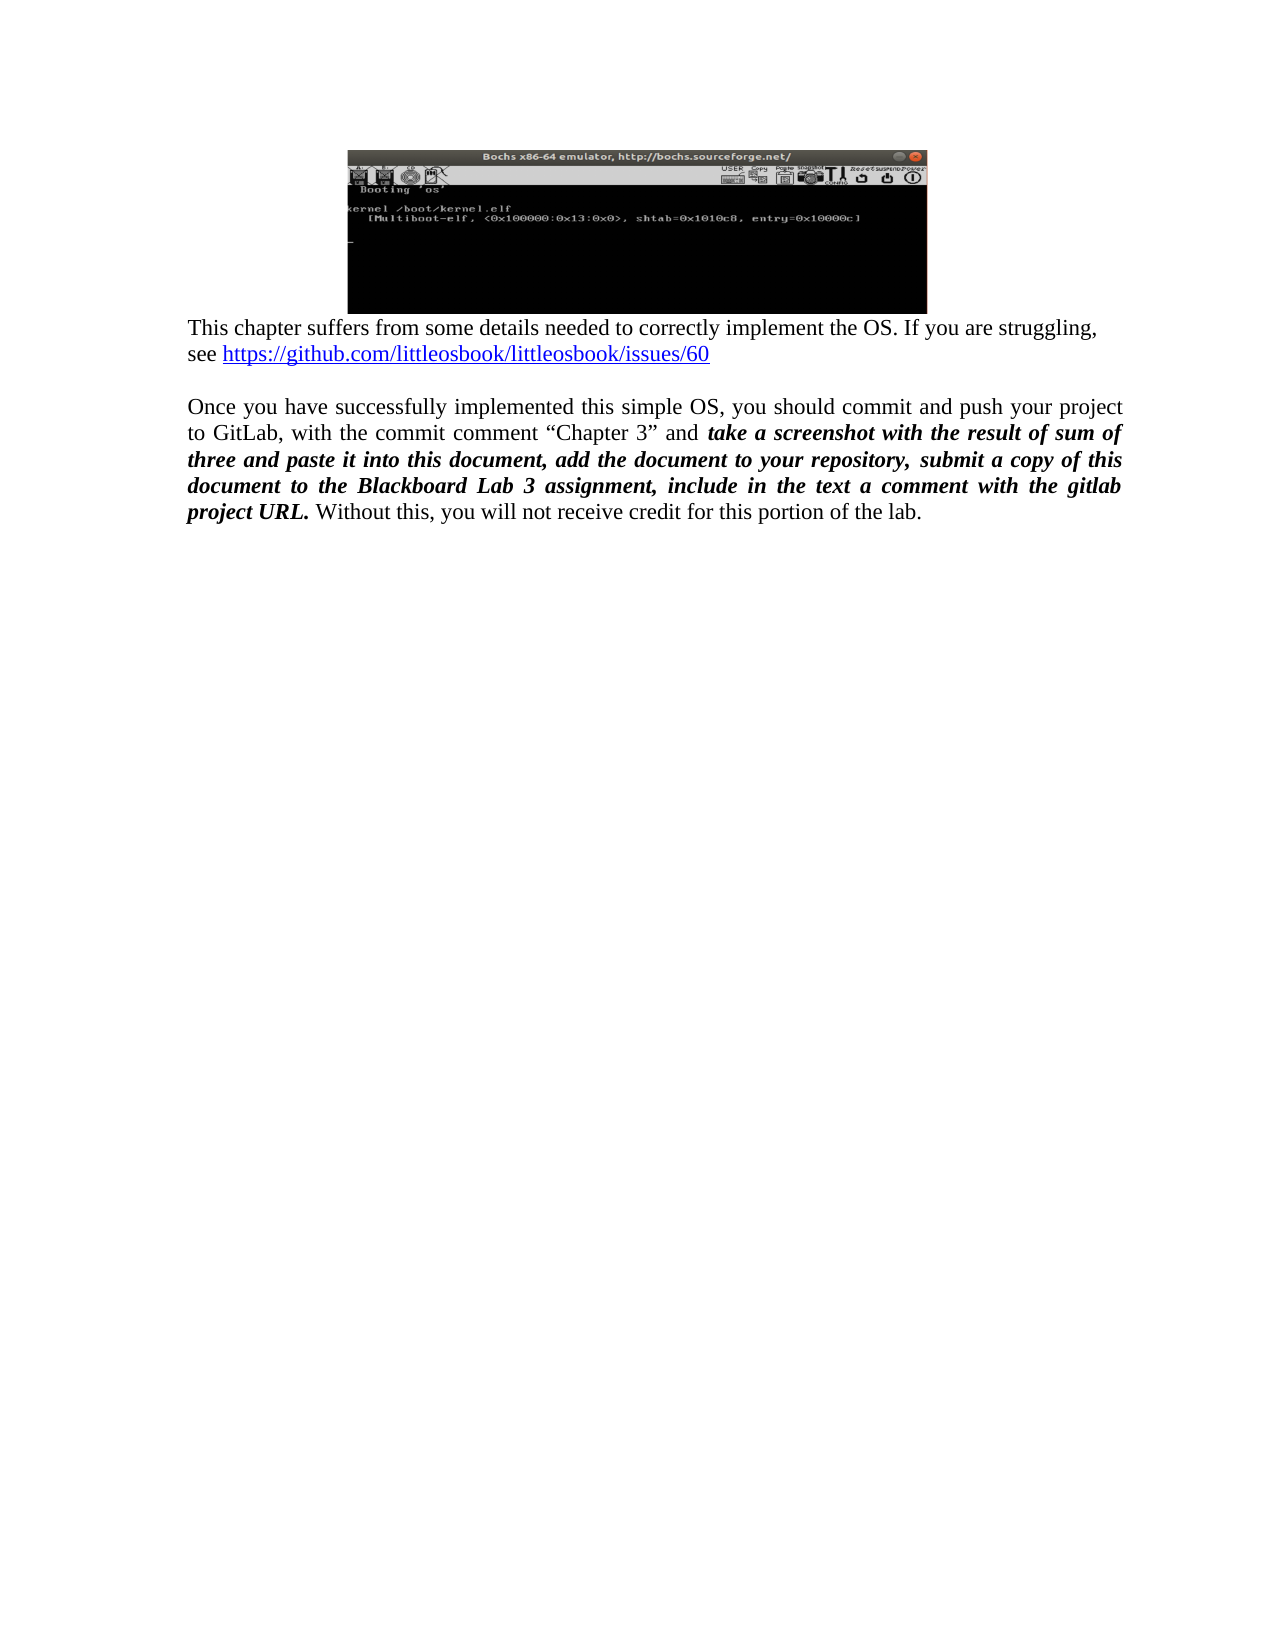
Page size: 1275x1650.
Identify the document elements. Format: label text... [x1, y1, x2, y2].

picture [347, 150, 928, 314]
text Once you have successfully implemented this simple OS, you should commit and push your project to GitLab, with the commit comment “Chapter 3” and take a screenshot with the result of sum of three and paste it into this document, add the document to your repository, submit a copy of this document to the Blackboard Lab 3 assignment, include in the text a comment with the gitlab project URL. Without this, you will not receive credit for this portion of the lab. [187, 393, 1125, 525]
text This chapter suffers from some details needed to correctly implement the OS. If you are struggling, see https://github.com/littleosbook/littleosbook/issues/60 [187, 314, 1125, 367]
